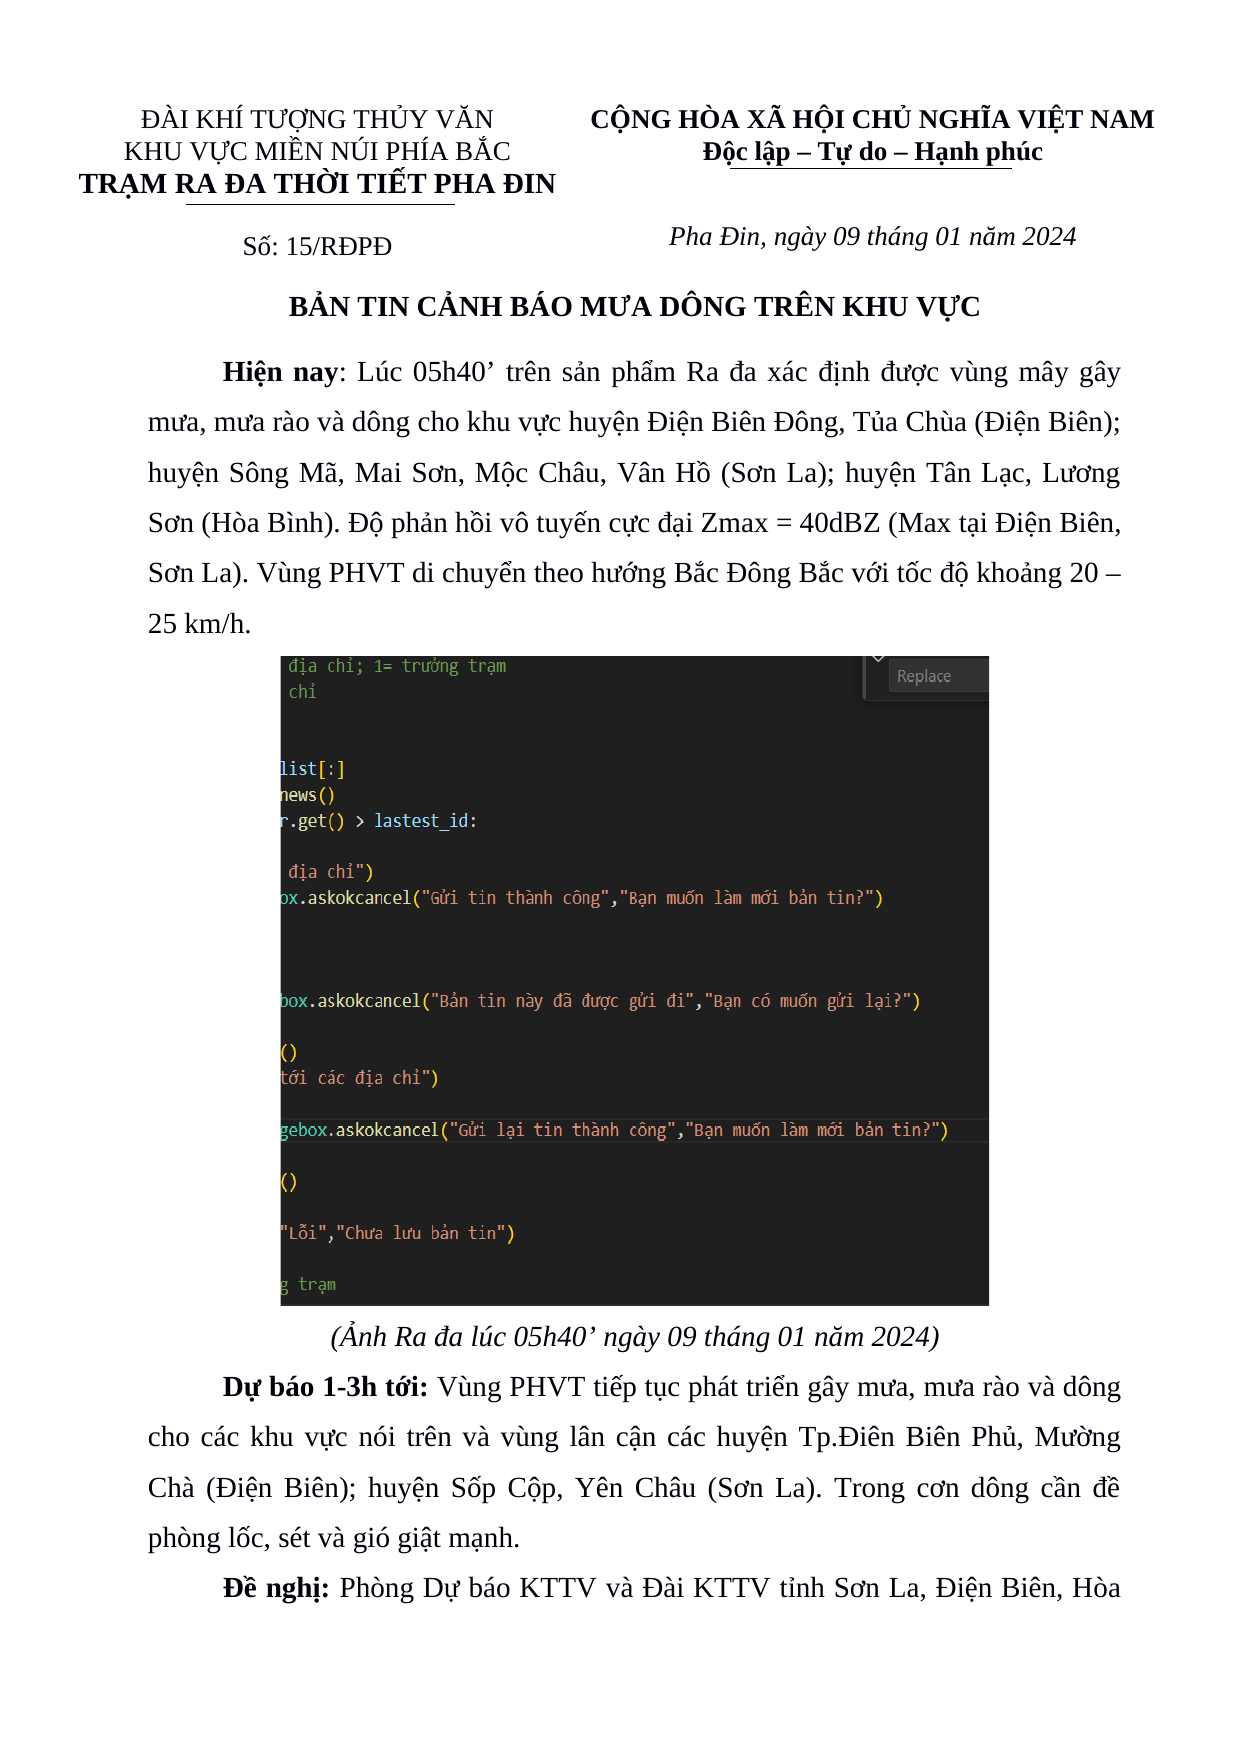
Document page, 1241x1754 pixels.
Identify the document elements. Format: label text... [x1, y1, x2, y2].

text Dự báo 1-3h tới: Vùng PHVT tiếp tục phát triển gây mưa, mưa rào và dông cho các khu vực nói trên và vùng lân cận các huyện Tp.Điên Biên Phủ, Mường Chà (Điện Biên); huyện Sốp Cộp, Yên Châu (Sơn La). Trong cơn dông cần đề phòng lốc, sét và gió giật mạnh. [148, 1369, 1122, 1554]
text BẢN TIN CẢNH BÁO MƯA DÔNG TRÊN KHU VỰC [148, 289, 1122, 323]
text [148, 1570, 1122, 1604]
text (Ảnh Ra đa lúc 05h40’ ngày 09 tháng 01 năm 2024) [148, 1319, 1122, 1352]
text Hiện nay: Lúc 05h40’ trên sản phẩm Ra đa xác định được vùng mây gây mưa, mưa rào và dông cho khu vực huyện Điện Biên Đông, Tủa Chùa (Điện Biên); huyện Sông Mã, Mai Sơn, Mộc Châu, Vân Hồ (Sơn La); huyện Tân Lạc, Lương Sơn (Hòa Bình). Độ phản hồi vô tuyến cực đại Zmax = 40dBZ (Max tại Điện Biên, Sơn La). Vùng PHVT di chuyển theo hướng Bắc Đông Bắc với tốc độ khoảng 20 – 25 km/h. [148, 354, 1122, 639]
picture [280, 656, 990, 1306]
table_header ĐÀI KHÍ TƯỢNG THỦY VĂN KHU VỰC MIỀN NÚI PHÍA BẮC TRẠM RA ĐA THỜI TIẾT PHA ĐIN Số: 15/RĐPĐ [59, 104, 576, 262]
table_header CỘNG HÒA XÃ HỘI CHỦ NGHĨA VIỆT NAM Độc lập – Tự do – Hạnh phúc Pha Đin, ngày 09 tháng 01 năm 2024 [576, 104, 1169, 262]
